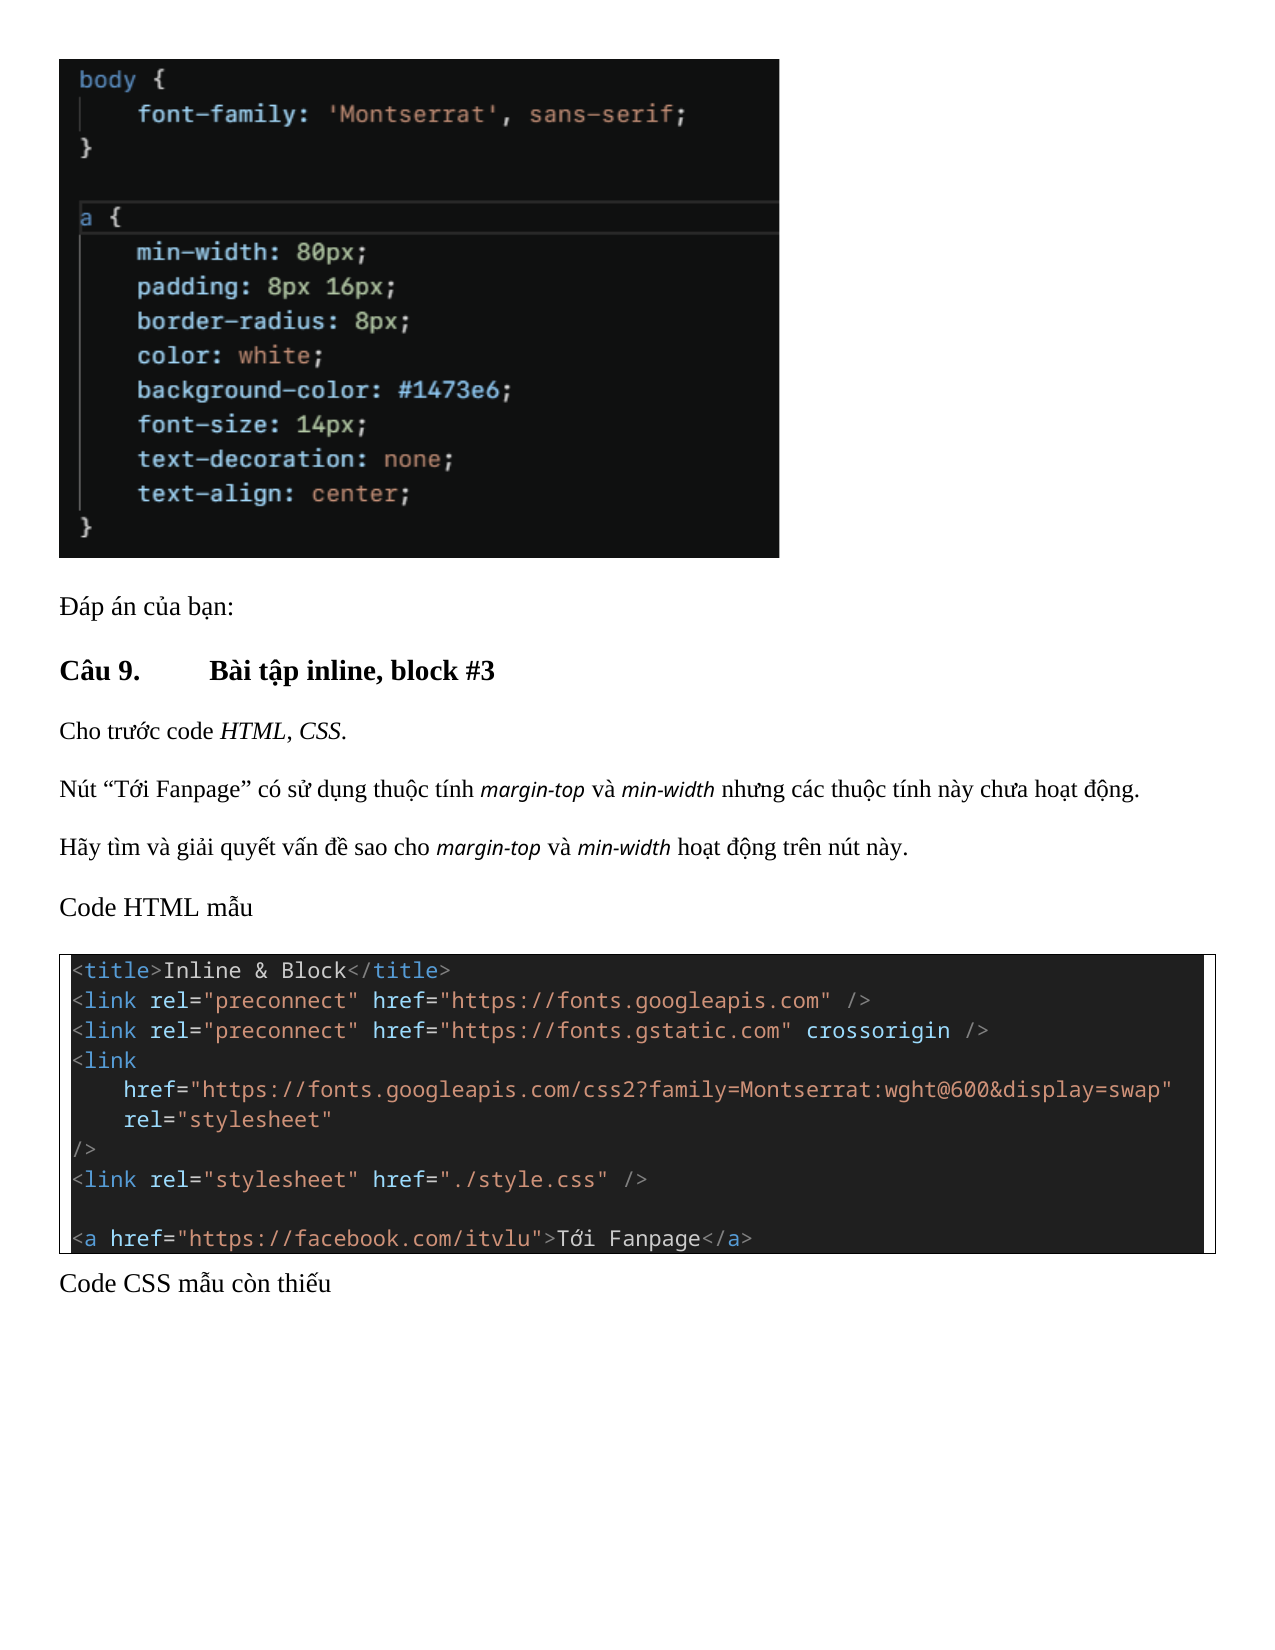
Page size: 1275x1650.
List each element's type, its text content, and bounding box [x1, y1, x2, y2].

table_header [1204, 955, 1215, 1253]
text Code HTML mẫu [59, 891, 1216, 922]
picture [59, 59, 780, 558]
text Cho trước code HTML, CSS. [59, 716, 1216, 744]
text Bài tập inline, block #3 [59, 653, 1216, 687]
text Hãy tìm và giải quyết vấn đề sao cho margin-top và min-width hoạt động trên nút này. [59, 832, 1216, 862]
text Đáp án của bạn: [59, 590, 1216, 621]
text Code CSS mẫu còn thiếu [59, 1267, 1216, 1298]
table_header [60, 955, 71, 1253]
text Nút “Tới Fanpage” có sử dụng thuộc tính margin-top và min-width nhưng các thuộc tính này chưa hoạt động. [59, 774, 1216, 803]
